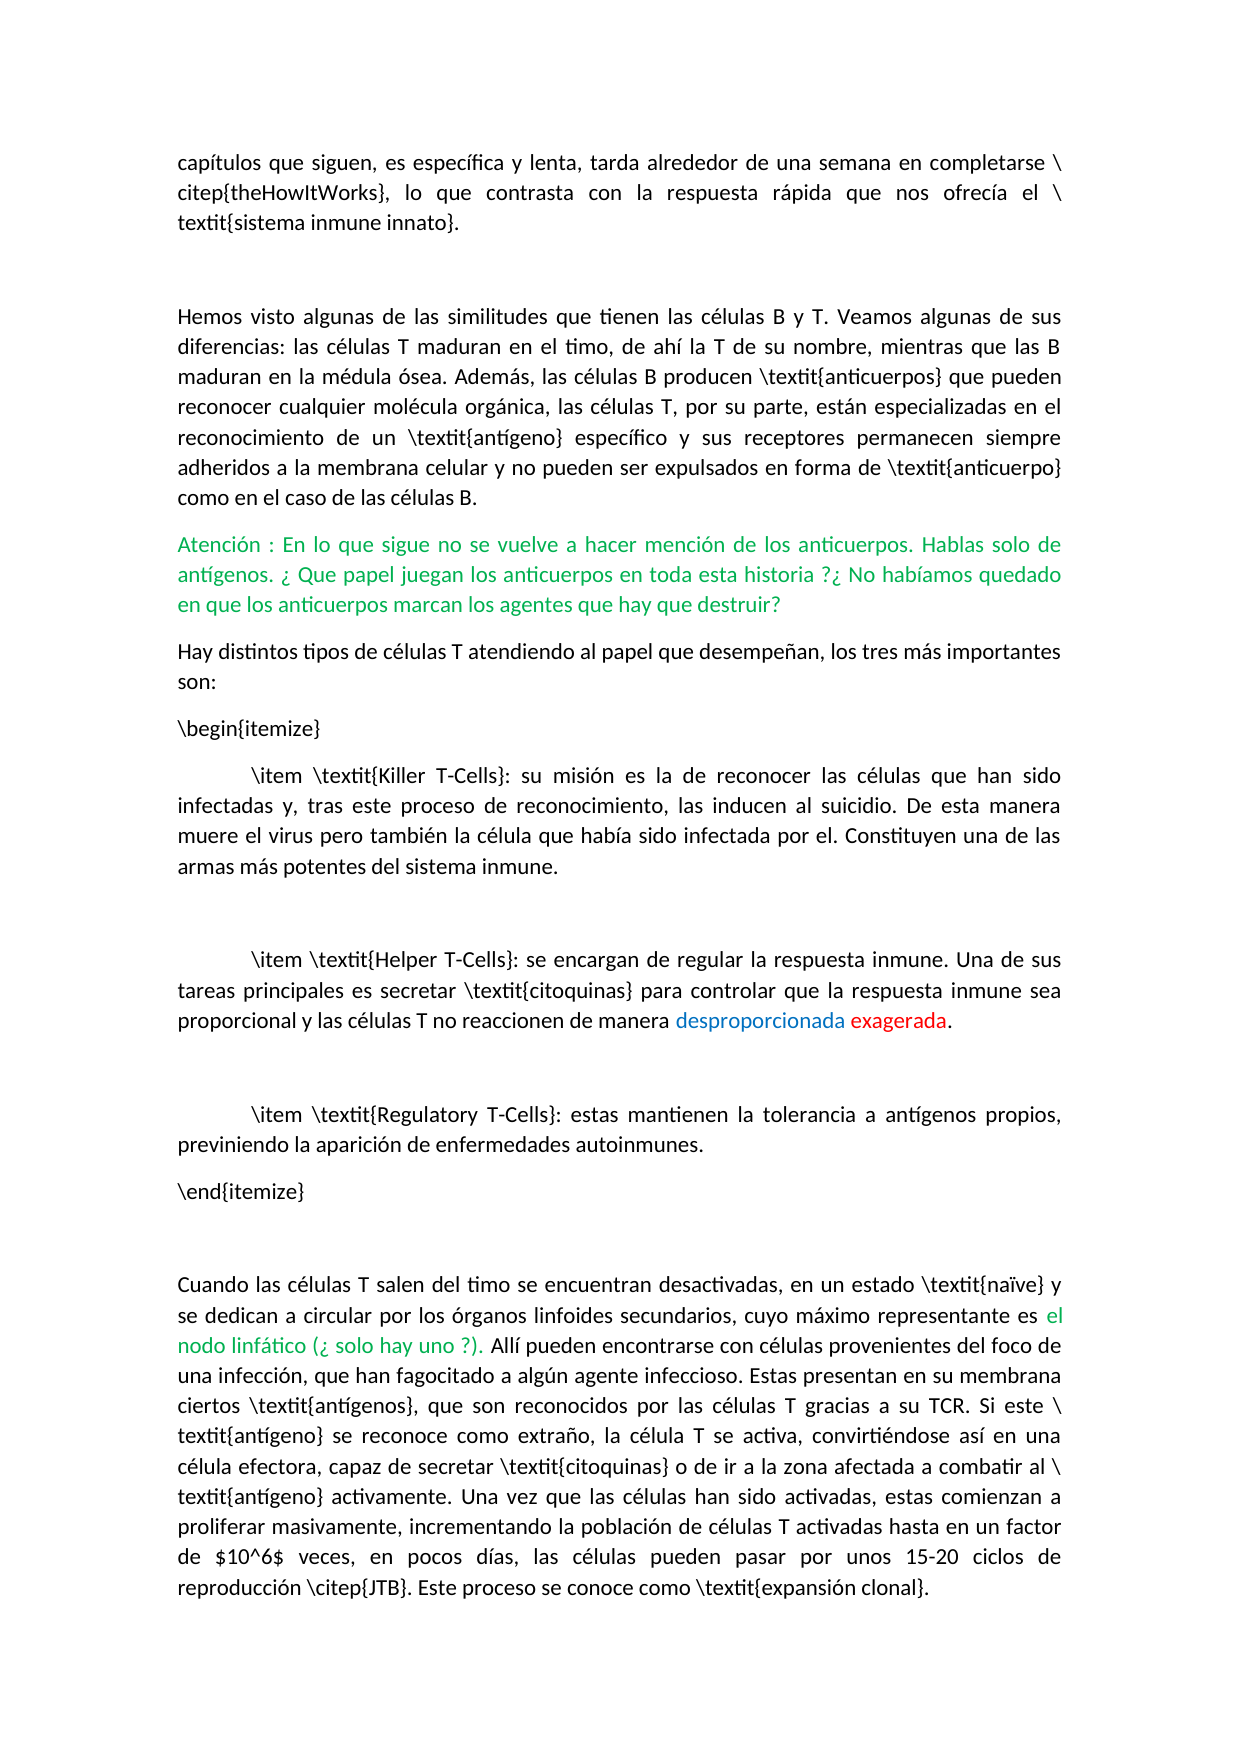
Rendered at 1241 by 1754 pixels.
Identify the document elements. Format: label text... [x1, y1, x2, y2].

text Atención : En lo que sigue no se vuelve a hacer mención de los anticuerpos. Hablas solo de antígenos. ¿ Que papel juegan los anticuerpos en toda esta historia ?¿ No habíamos quedado en que los anticuerpos marcan los agentes que hay que destruir? [177, 530, 1063, 618]
text \item \textit{Killer T-Cells}: su misión es la de reconocer las células que han sido infectadas y, tras este proceso de reconocimiento, las inducen al suicidio. De esta manera muere el virus pero también la célula que había sido infectada por el. Constituyen una de las armas más potentes del sistema inmune. [177, 761, 1063, 880]
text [177, 148, 1063, 236]
text \end{itemize} [177, 1177, 1063, 1205]
text Cuando las células T salen del timo se encuentran desactivadas, en un estado \textit{naïve} y se dedican a circular por los órganos linfoides secundarios, cuyo máximo representante es el nodo linfático (¿ solo hay uno ?). Allí pueden encontrarse con células provenientes del foco de una infección, que han fagocitado a algún agente infeccioso. Estas presentan en su membrana ciertos \textit{antígenos}, que son reconocidos por las células T gracias a su TCR. Si este \textit{antígeno} se reconoce como extraño, la célula T se activa, convirtiéndose así en una célula efectora, capaz de secretar \textit{citoquinas} o de ir a la zona afectada a combatir al \textit{antígeno} activamente. Una vez que las células han sido activadas, estas comienzan a proliferar masivamente, incrementando la población de células T activadas hasta en un factor de $10^6$ veces, en pocos días, las células pueden pasar por unos 15-20 ciclos de reproducción \citep{JTB}. Este proceso se conoce como \textit{expansión clonal}. [177, 1271, 1063, 1601]
text Hay distintos tipos de células T atendiendo al papel que desempeñan, los tres más importantes son: [177, 637, 1063, 695]
text \begin{itemize} [177, 714, 1063, 742]
text Hemos visto algunas de las similitudes que tienen las células B y T. Veamos algunas de sus diferencias: las células T maduran en el timo, de ahí la T de su nombre, mientras que las B maduran en la médula ósea. Además, las células B producen \textit{anticuerpos} que pueden reconocer cualquier molécula orgánica, las células T, por su parte, están especializadas en el reconocimiento de un \textit{antígeno} específico y sus receptores permanecen siempre adheridos a la membrana celular y no pueden ser expulsados en forma de \textit{anticuerpo} como en el caso de las células B. [177, 302, 1063, 511]
text \item \textit{Helper T-Cells}: se encargan de regular la respuesta inmune. Una de sus tareas principales es secretar \textit{citoquinas} para controlar que la respuesta inmune sea proporcional y las células T no reaccionen de manera desproporcionada exagerada. [177, 946, 1063, 1034]
text \item \textit{Regulatory T-Cells}: estas mantienen la tolerancia a antígenos propios, previniendo la aparición de enfermedades autoinmunes. [177, 1100, 1063, 1158]
